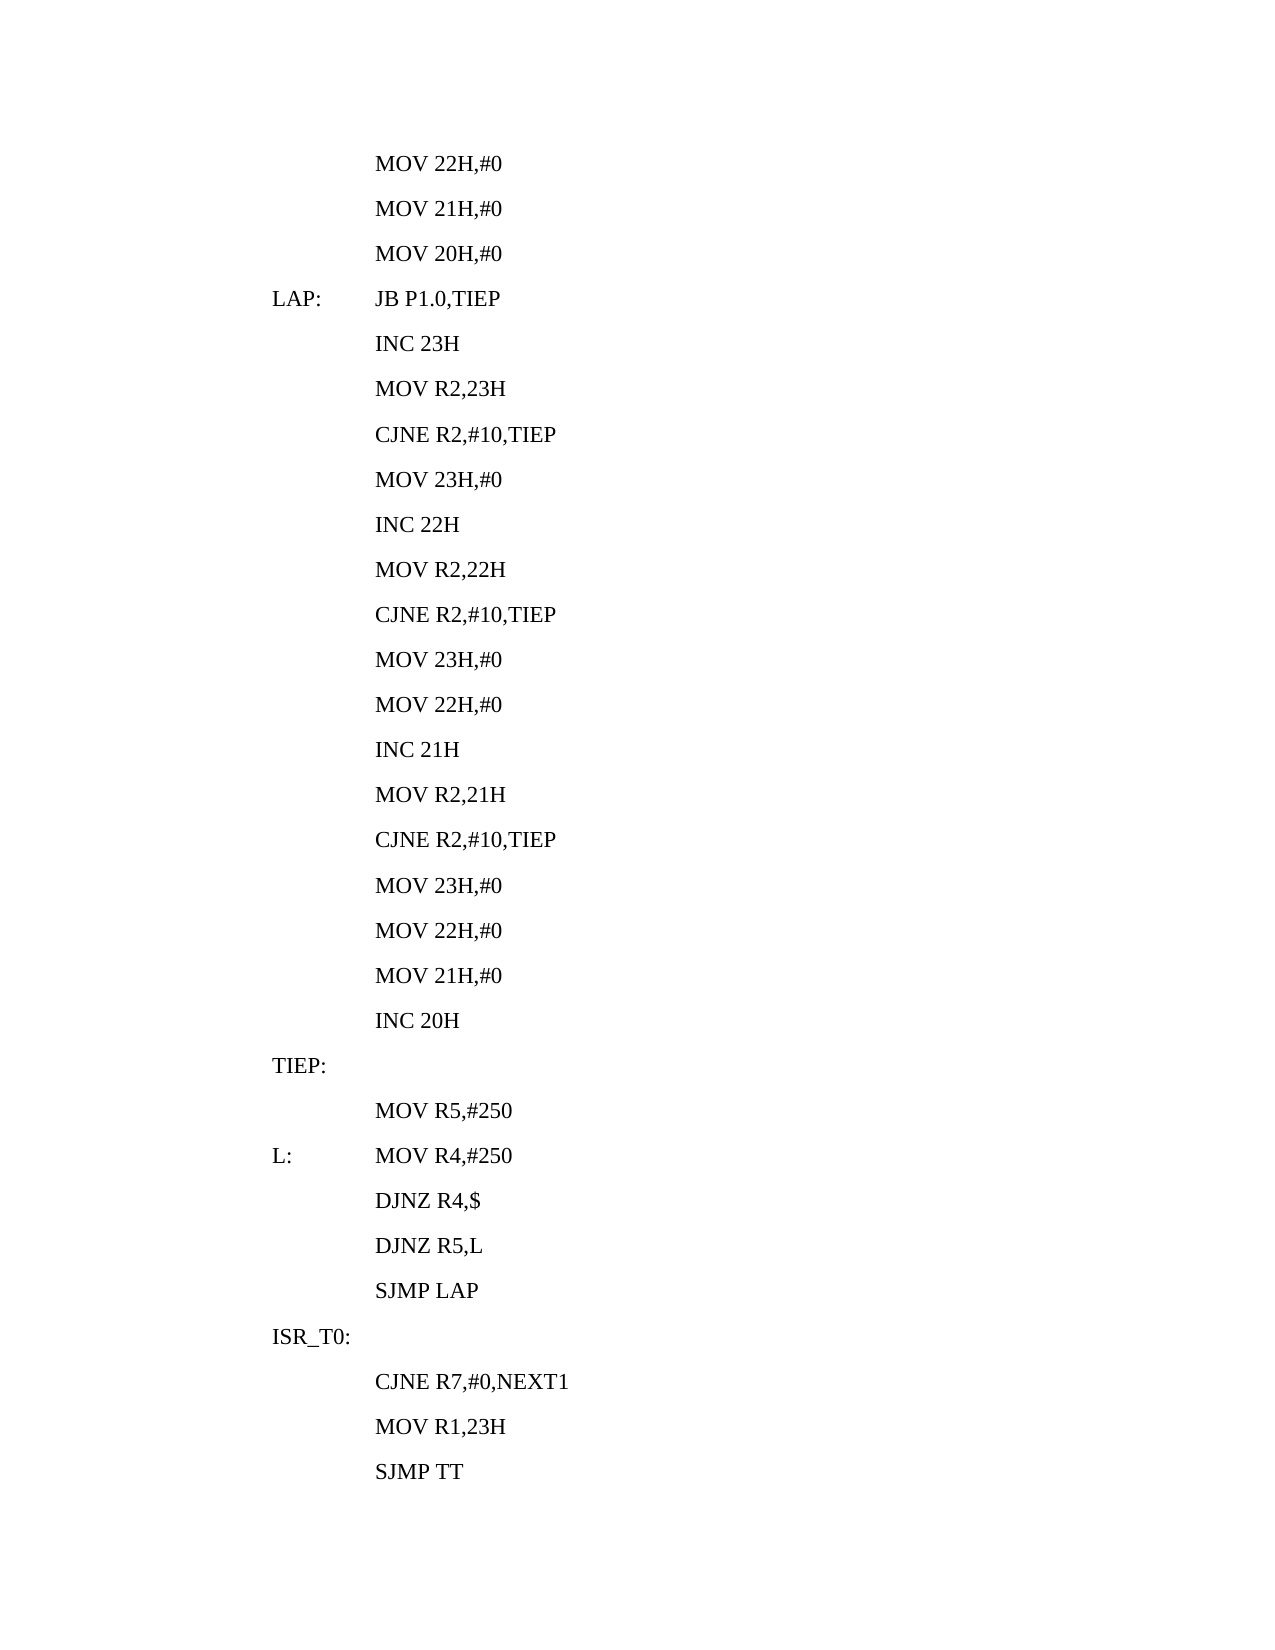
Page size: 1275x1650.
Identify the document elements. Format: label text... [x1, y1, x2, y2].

text MOV 22H,#0 [253, 917, 1125, 943]
text MOV 22H,#0 [253, 150, 1125, 176]
text INC 20H [253, 1007, 1125, 1033]
text DJNZ R5,L [253, 1232, 1125, 1259]
text INC 22H [253, 511, 1125, 537]
text MOV R2,21H [253, 781, 1125, 808]
text L: MOV R4,#250 [253, 1142, 1125, 1169]
text CJNE R2,#10,TIEP [253, 827, 1125, 853]
text MOV 23H,#0 [253, 466, 1125, 492]
text MOV 21H,#0 [253, 195, 1125, 221]
text MOV 20H,#0 [253, 240, 1125, 267]
text MOV R2,23H [253, 376, 1125, 402]
text CJNE R2,#10,TIEP [253, 601, 1125, 627]
text TIEP: [150, 1052, 1125, 1078]
text LAP: JB P1.0,TIEP [150, 285, 1125, 312]
text MOV 23H,#0 [253, 646, 1125, 672]
text SJMP LAP [253, 1278, 1125, 1304]
text MOV 23H,#0 [253, 872, 1125, 898]
text MOV 21H,#0 [253, 962, 1125, 988]
text MOV R5,#250 [253, 1097, 1125, 1123]
text INC 21H [253, 736, 1125, 763]
text MOV R1,23H [253, 1413, 1125, 1439]
text CJNE R2,#10,TIEP [253, 421, 1125, 447]
text ISR_T0: [150, 1323, 1125, 1349]
text CJNE R7,#0,NEXT1 [328, 1368, 1125, 1394]
text MOV R2,22H [253, 556, 1125, 582]
text DJNZ R4,$ [253, 1187, 1125, 1214]
text SJMP TT [253, 1458, 1125, 1484]
text INC 23H [253, 330, 1125, 357]
text MOV 22H,#0 [253, 691, 1125, 718]
